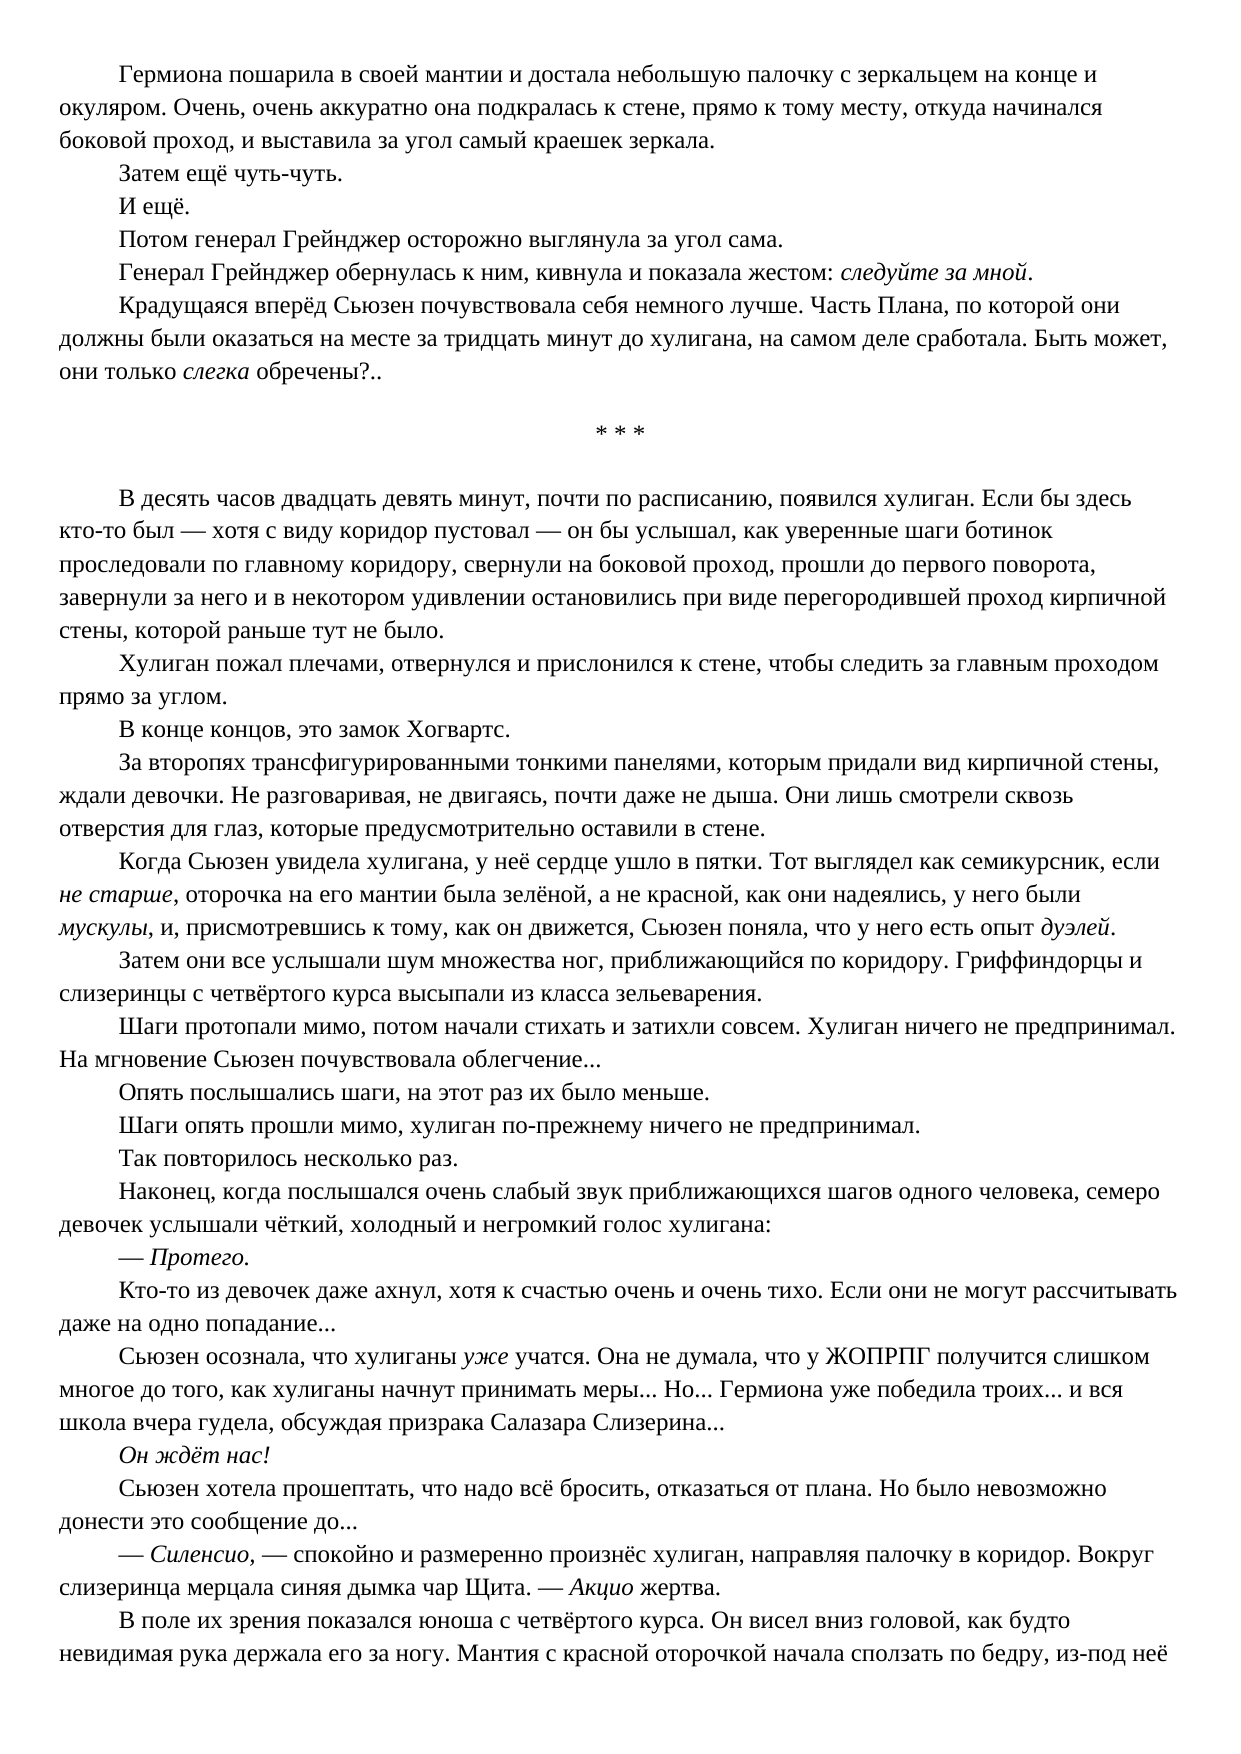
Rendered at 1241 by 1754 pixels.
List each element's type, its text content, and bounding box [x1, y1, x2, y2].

text В десять часов двадцать девять минут, почти по расписанию, появился хулиган. Если бы здесь кто-то был — хотя с виду коридор пустовал — он бы услышал, как уверенные шаги ботинок проследовали по главному коридору, свернули на боковой проход, прошли до первого поворота, завернули за него и в некотором удивлении остановились при виде перегородившей проход кирпичной стены, которой раньше тут не было. [59, 483, 1181, 643]
text — Протего. [59, 1242, 1181, 1271]
text Крадущаяся вперёд Сьюзен почувствовала себя немного лучше. Часть Плана, по которой они должны были оказаться на месте за тридцать минут до хулигана, на самом деле сработала. Быть может, они только слегка обречены?.. [59, 290, 1181, 385]
text Хулиган пожал плечами, отвернулся и прислонился к стене, чтобы следить за главным проходом прямо за углом. [59, 648, 1181, 709]
text Потом генерал Грейнджер осторожно выглянула за угол сама. [59, 224, 1181, 253]
text — Силенсио, — спокойно и размеренно произнёс хулиган, направляя палочку в коридор. Вокруг слизеринца мерцала синяя дымка чар Щита. — Акцио жертва. [59, 1539, 1181, 1601]
text Он ждёт нас! [59, 1440, 1181, 1469]
text Шаги опять прошли мимо, хулиган по-прежнему ничего не предпринимал. [59, 1110, 1181, 1139]
text Кто-то из девочек даже ахнул, хотя к счастью очень и очень тихо. Если они не могут рассчитывать даже на одно попадание... [59, 1275, 1181, 1337]
text * * * [59, 419, 1181, 448]
text Сьюзен осознала, что хулиганы уже учатся. Она не думала, что у ЖОПРПГ получится слишком многое до того, как хулиганы начнут принимать меры... Но... Гермиона уже победила троих... и вся школа вчера гудела, обсуждая призрака Салазара Слизерина... [59, 1341, 1181, 1436]
text Когда Сьюзен увидела хулигана, у неё сердце ушло в пятки. Тот выглядел как семикурсник, если не старше, оторочка на его мантии была зелёной, а не красной, как они надеялись, у него были мускулы, и, присмотревшись к тому, как он движется, Сьюзен поняла, что у него есть опыт дуэлей. [59, 846, 1181, 941]
text В конце концов, это замок Хогвартс. [59, 714, 1181, 742]
text Генерал Грейнджер обернулась к ним, кивнула и показала жестом: следуйте за мной. [59, 257, 1181, 286]
text Затем ещё чуть-чуть. [59, 158, 1181, 187]
text Наконец, когда послышался очень слабый звук приближающихся шагов одного человека, семеро девочек услышали чёткий, холодный и негромкий голос хулигана: [59, 1176, 1181, 1238]
text Сьюзен хотела прошептать, что надо всё бросить, отказаться от плана. Но было невозможно донести это сообщение до... [59, 1473, 1181, 1535]
text Опять послышались шаги, на этот раз их было меньше. [59, 1077, 1181, 1106]
text Так повторилось несколько раз. [59, 1143, 1181, 1172]
text Затем они все услышали шум множества ног, приближающийся по коридору. Гриффиндорцы и слизеринцы с четвёртого курса высыпали из класса зельеварения. [59, 945, 1181, 1007]
text Шаги протопали мимо, потом начали стихать и затихли совсем. Хулиган ничего не предпринимал. На мгновение Сьюзен почувствовала облегчение... [59, 1011, 1181, 1073]
text За второпях трансфигурированными тонкими панелями, которым придали вид кирпичной стены, ждали девочки. Не разговаривая, не двигаясь, почти даже не дыша. Они лишь смотрели сквозь отверстия для глаз, которые предусмотрительно оставили в стене. [59, 747, 1181, 842]
text И ещё. [59, 191, 1181, 220]
